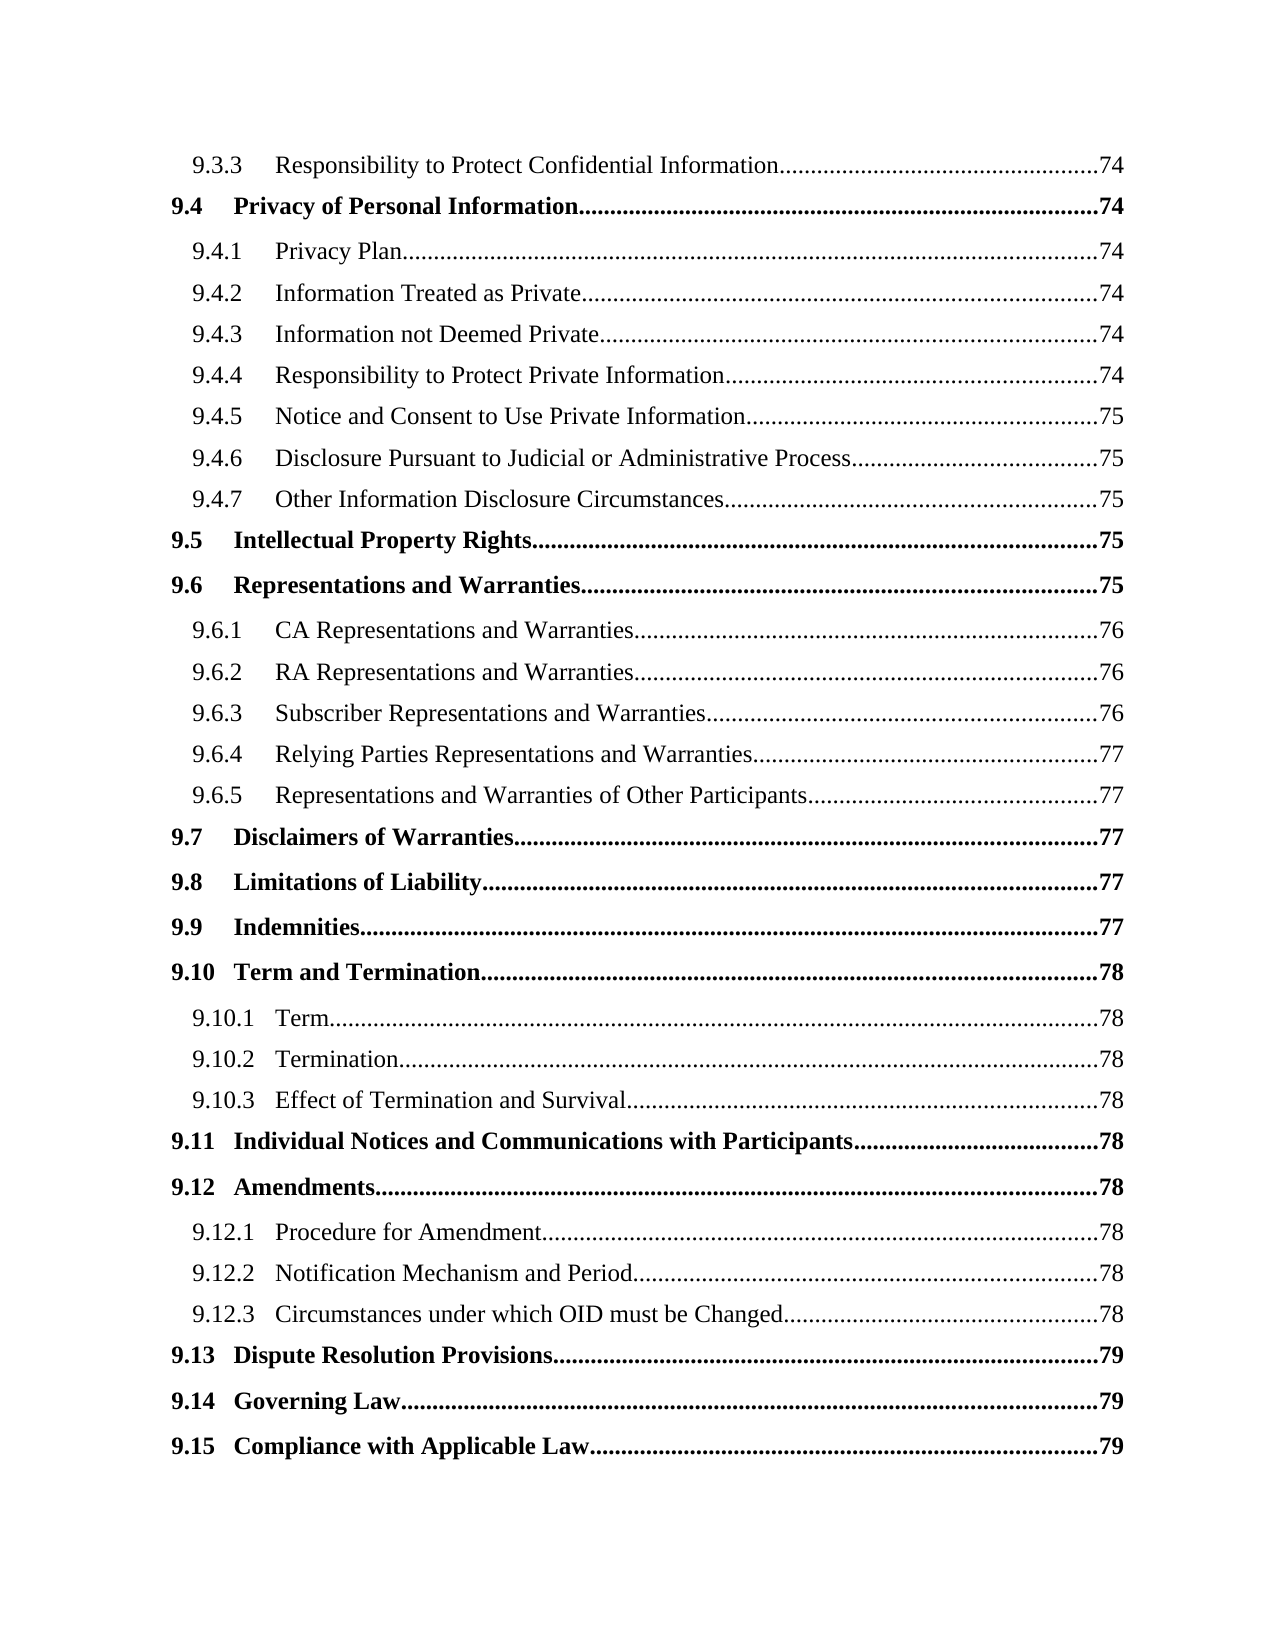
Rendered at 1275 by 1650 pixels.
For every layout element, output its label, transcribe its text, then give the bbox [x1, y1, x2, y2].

text 9.4.2 Information Treated as Private 74 [192, 278, 1125, 306]
text 9.13 Dispute Resolution Provisions 79 [171, 1341, 1125, 1369]
text 9.4.7 Other Information Disclosure Circumstances 75 [192, 484, 1125, 513]
text 9.6.1 CA Representations and Warranties 76 [192, 616, 1125, 644]
text 9.14 Governing Law 79 [171, 1386, 1125, 1414]
text 9.8 Limitations of Liability 77 [171, 867, 1125, 896]
text 9.6.4 Relying Parties Representations and Warranties 77 [192, 739, 1125, 768]
text 9.12.1 Procedure for Amendment 78 [192, 1217, 1125, 1246]
text 9.12.3 Circumstances under which OID must be Changed 78 [192, 1299, 1125, 1328]
text 9.6.3 Subscriber Representations and Warranties 76 [192, 698, 1125, 727]
text 9.10.3 Effect of Termination and Survival 78 [192, 1085, 1125, 1114]
text 9.4.5 Notice and Consent to Use Private Information 75 [192, 401, 1125, 430]
text 9.9 Indemnities 77 [171, 912, 1125, 941]
text 9.3.3 Responsibility to Protect Confidential Information 74 [192, 150, 1125, 179]
text 9.10 Term and Termination 78 [171, 957, 1125, 986]
text 9.15 Compliance with Applicable Law 79 [171, 1431, 1125, 1460]
text 9.6 Representations and Warranties 75 [171, 570, 1125, 599]
text 9.4.1 Privacy Plan 74 [192, 236, 1125, 265]
text 9.5 Intellectual Property Rights 75 [171, 525, 1125, 554]
text 9.12 Amendments 78 [171, 1172, 1125, 1200]
text 9.6.2 RA Representations and Warranties 76 [192, 657, 1125, 686]
text 9.12.2 Notification Mechanism and Period 78 [192, 1258, 1125, 1287]
text 9.4.4 Responsibility to Protect Private Information 74 [192, 360, 1125, 389]
text 9.4 Privacy of Personal Information 74 [171, 191, 1125, 220]
text 9.11 Individual Notices and Communications with Participants 78 [171, 1126, 1125, 1155]
text 9.10.1 Term 78 [192, 1003, 1125, 1031]
text 9.6.5 Representations and Warranties of Other Participants 77 [192, 781, 1125, 809]
text 9.10.2 Termination 78 [192, 1044, 1125, 1073]
text 9.4.6 Disclosure Pursuant to Judicial or Administrative Process 75 [192, 443, 1125, 471]
text 9.4.3 Information not Deemed Private 74 [192, 319, 1125, 348]
text 9.7 Disclaimers of Warranties 77 [171, 822, 1125, 851]
